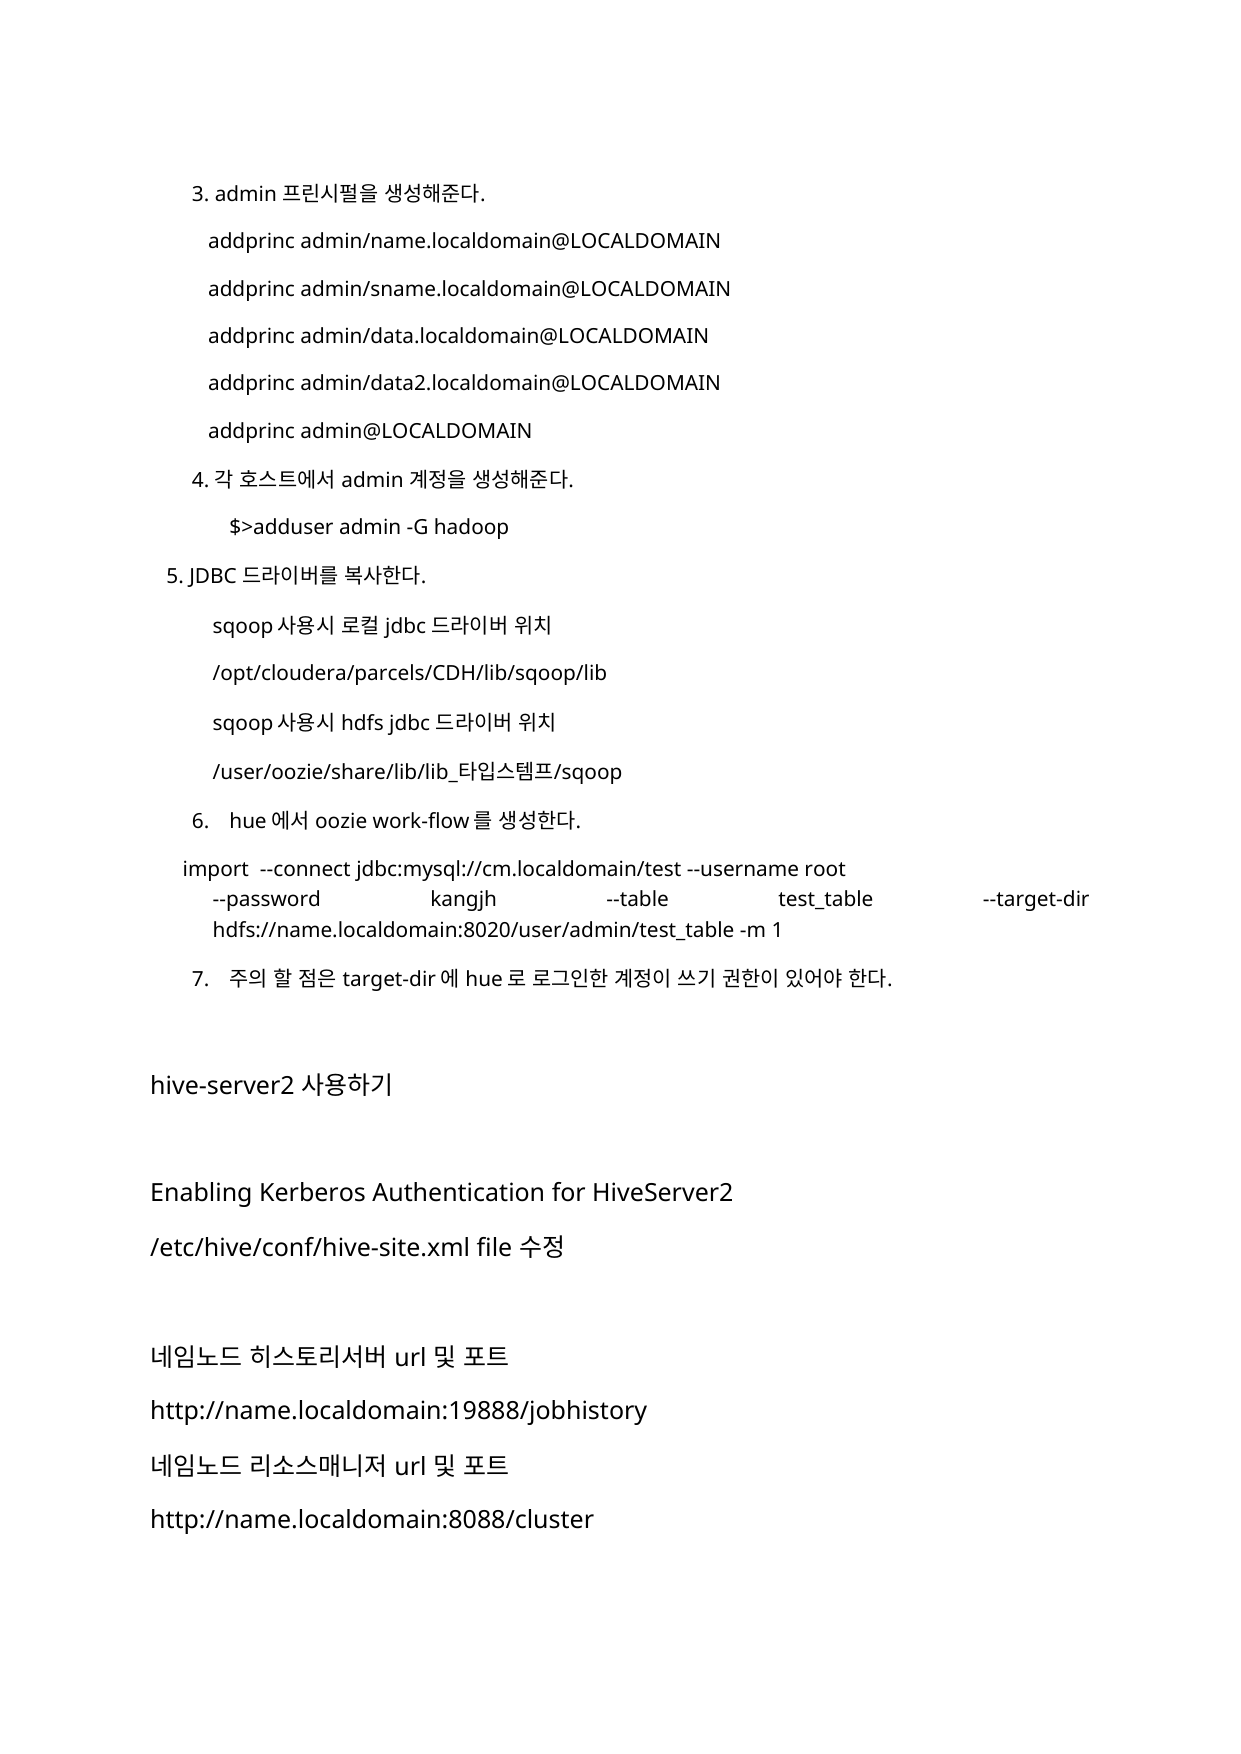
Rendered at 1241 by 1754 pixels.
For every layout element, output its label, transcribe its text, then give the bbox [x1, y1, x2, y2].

text addprinc admin/name.localdomain@LOCALDOMAIN [192, 227, 1090, 255]
text 5. JDBC 드라이버를 복사한다. [150, 560, 1090, 590]
text 네임노드 히스토리서버 url 및 포트 [150, 1337, 1090, 1373]
text addprinc admin/data2.localdomain@LOCALDOMAIN [192, 368, 1090, 397]
text http://name.localdomain:8088/cluster [150, 1502, 1090, 1536]
text import --connect jdbc:mysql://cm.localdomain/test --username root --password kangjh --table test_table --target-dir hdfs://name.localdomain:8020/user/admin/test_table -m 1 [150, 854, 1090, 943]
text addprinc admin/sname.localdomain@LOCALDOMAIN [192, 274, 1090, 302]
list $>adduser admin -G hadoop [229, 512, 1090, 541]
text Enabling Kerberos Authentication for HiveServer2 [150, 1174, 1090, 1208]
text http://name.localdomain:19888/jobhistory [150, 1393, 1090, 1427]
text addprinc admin@LOCALDOMAIN [192, 416, 1090, 444]
text /etc/hive/conf/hive-site.xml file 수정 [150, 1228, 1090, 1264]
text sqoop사용시 hdfs jdbc 드라이버 위치 [150, 706, 1090, 736]
text /opt/cloudera/parcels/CDH/lib/sqoop/lib [150, 658, 1090, 687]
text hive-server2 사용하기 [150, 1065, 1090, 1101]
text 네임노드 리소스매니저 url 및 포트 [150, 1446, 1090, 1482]
text 3. admin 프린시펄을 생성해준다. [192, 177, 1090, 207]
text addprinc admin/data.localdomain@LOCALDOMAIN [192, 321, 1090, 349]
text /user/oozie/share/lib/lib_타입스템프/sqoop [150, 755, 1090, 785]
list hue에서 oozie work-flow를 생성한다. [192, 804, 1090, 835]
text 4. 각 호스트에서 admin 계정을 생성해준다. [192, 463, 1090, 493]
list 주의 할 점은 target-dir에 hue로 로그인한 계정이 쓰기 권한이 있어야 한다. [192, 962, 1090, 993]
text sqoop사용시 로컬 jdbc 드라이버 위치 [150, 609, 1090, 639]
